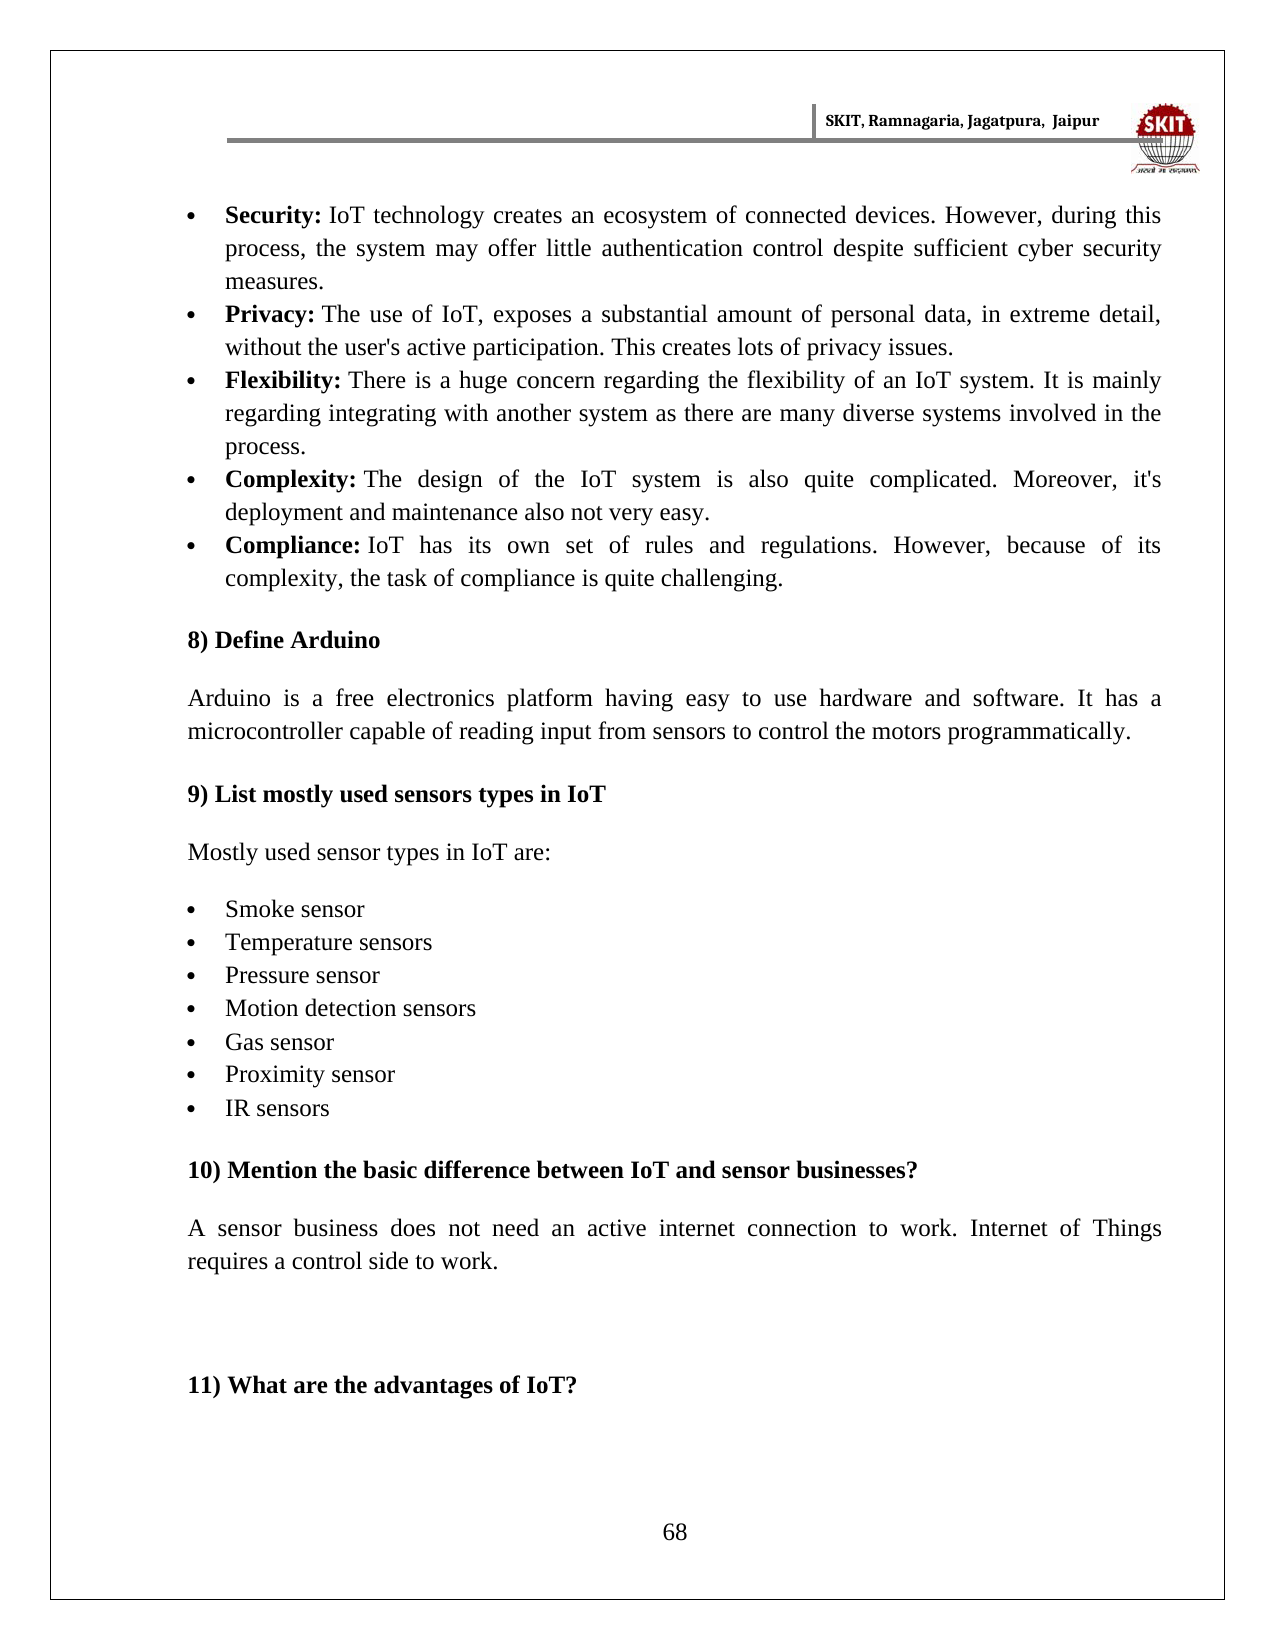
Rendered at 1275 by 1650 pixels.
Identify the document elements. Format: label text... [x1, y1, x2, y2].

text Arduino is a free electronics platform having easy to use hardware and software. It has a microcontroller capable of reading input from sensors to control the motors programmatically. [187, 683, 1162, 745]
list Gas sensor [187, 1027, 1162, 1055]
list Complexity: The design of the IoT system is also quite complicated. Moreover, it's deployment and maintenance also not very easy. [187, 464, 1162, 526]
text 10) Mention the basic difference between IoT and sensor businesses? [187, 1155, 1162, 1183]
list Compliance: IoT has its own set of rules and regulations. However, because of its complexity, the task of compliance is quite challenging. [187, 530, 1162, 592]
list Smoke sensor [187, 894, 1162, 923]
list Flexibility: There is a huge concern regarding the flexibility of an IoT system. It is mainly regarding integrating with another system as there are many diverse systems involved in the process. [187, 365, 1162, 460]
list Proximity sensor [187, 1059, 1162, 1088]
text Mostly used sensor types in IoT are: [187, 837, 1162, 865]
text 11) What are the advantages of IoT? [187, 1370, 1162, 1399]
list Pressure sensor [187, 961, 1162, 989]
list Motion detection sensors [187, 993, 1162, 1022]
list Temperature sensors [187, 927, 1162, 956]
list Security: IoT technology creates an ecosystem of connected devices. However, during this process, the system may offer little authentication control despite sufficient cyber security measures. [187, 200, 1162, 295]
text 9) List mostly used sensors types in IoT [187, 779, 1162, 807]
text A sensor business does not need an active internet connection to work. Internet of Things requires a control side to work. [187, 1213, 1162, 1274]
list Privacy: The use of IoT, exposes a substantial amount of personal data, in extreme detail, without the user's active participation. This creates lots of privacy issues. [187, 299, 1162, 361]
list IR sensors [187, 1093, 1162, 1121]
text 8) Define Arduino [187, 626, 1162, 654]
